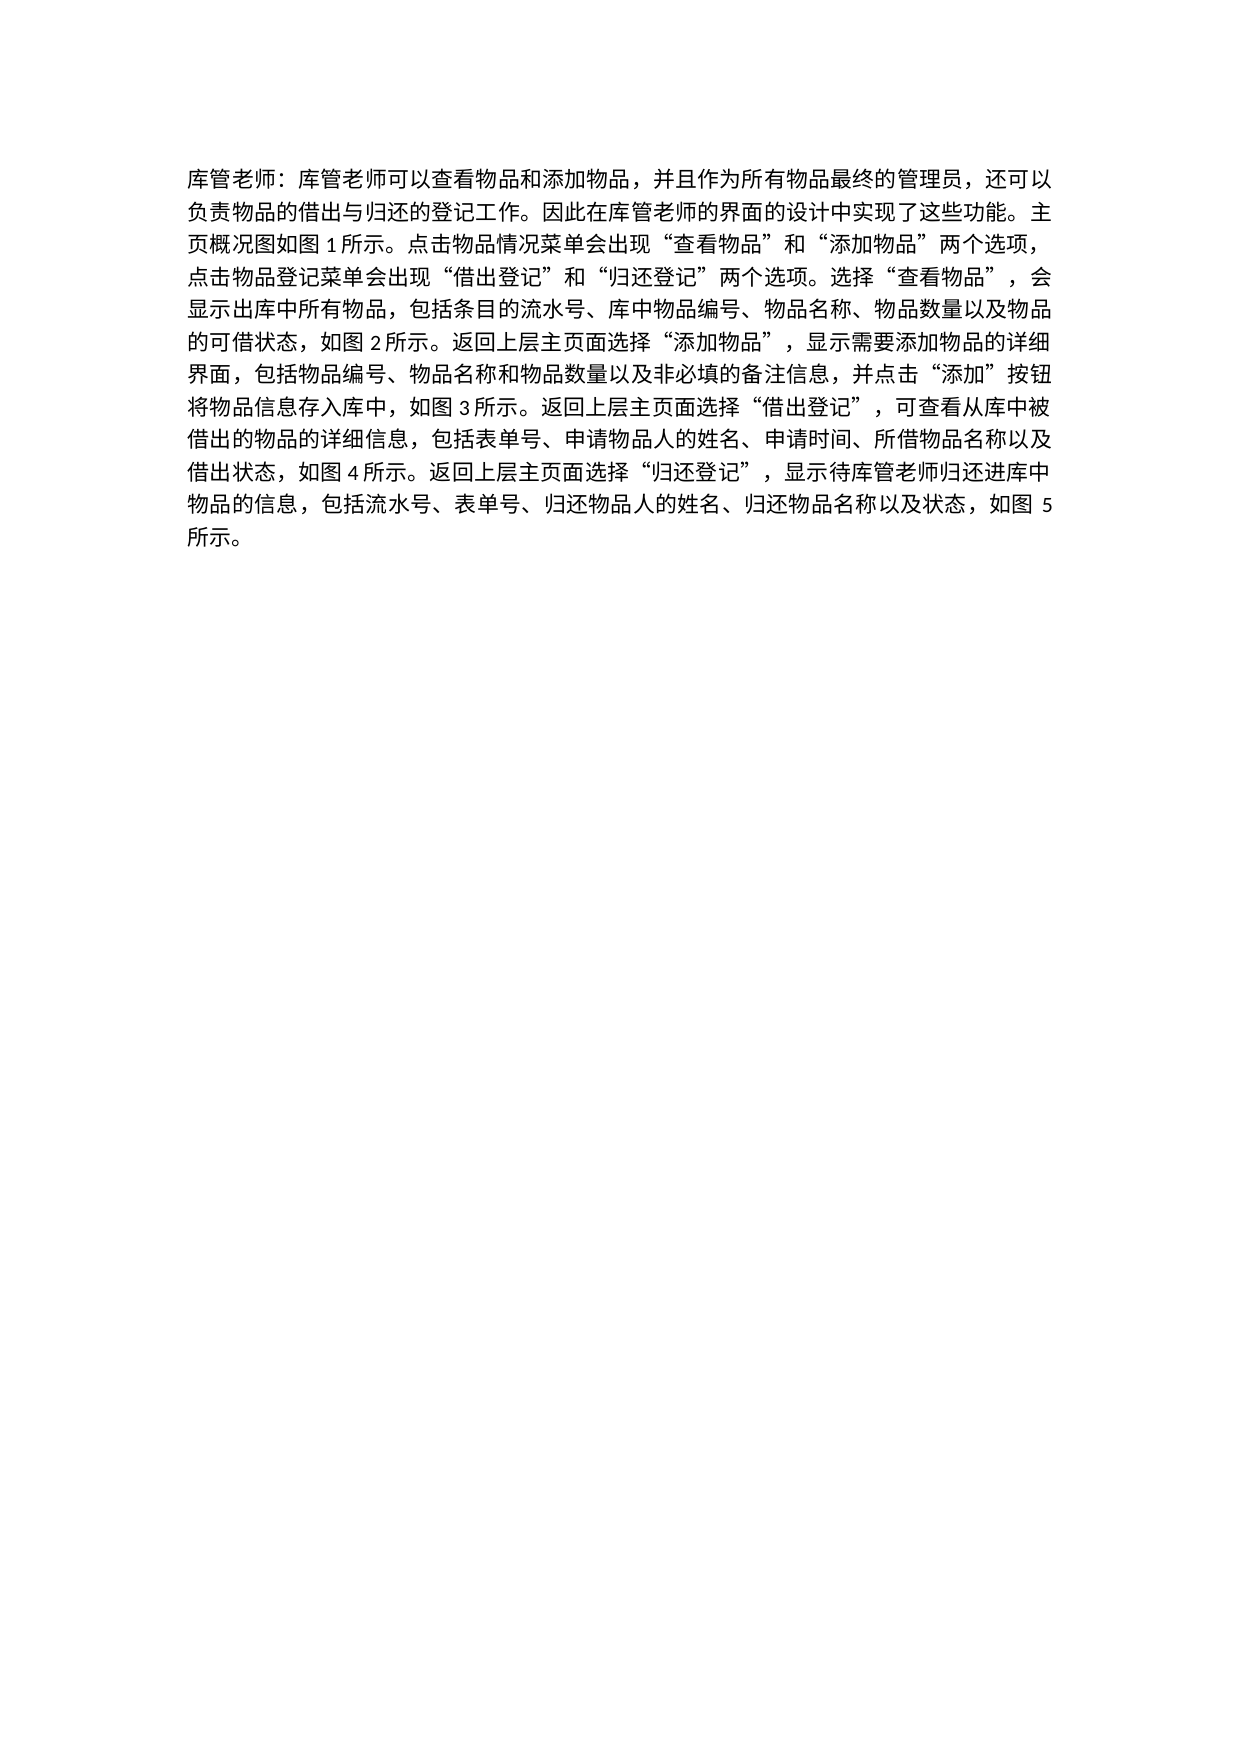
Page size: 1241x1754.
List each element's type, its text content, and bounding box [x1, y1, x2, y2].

text 库管老师：库管老师可以查看物品和添加物品，并且作为所有物品最终的管理员，还可以负责物品的借出与归还的登记工作。因此在库管老师的界面的设计中实现了这些功能。主页概况图如图1所示。点击物品情况菜单会出现“查看物品”和“添加物品”两个选项，点击物品登记菜单会出现“借出登记”和“归还登记”两个选项。选择“查看物品”，会显示出库中所有物品，包括条目的流水号、库中物品编号、物品名称、物品数量以及物品的可借状态，如图2所示。返回上层主页面选择“添加物品”，显示需要添加物品的详细界面，包括物品编号、物品名称和物品数量以及非必填的备注信息，并点击“添加”按钮将物品信息存入库中，如图3所示。返回上层主页面选择“借出登记”，可查看从库中被借出的物品的详细信息，包括表单号、申请物品人的姓名、申请时间、所借物品名称以及借出状态，如图4所示。返回上层主页面选择“归还登记”，显示待库管老师归还进库中物品的信息，包括流水号、表单号、归还物品人的姓名、归还物品名称以及状态，如图5所示。 [187, 162, 1053, 552]
